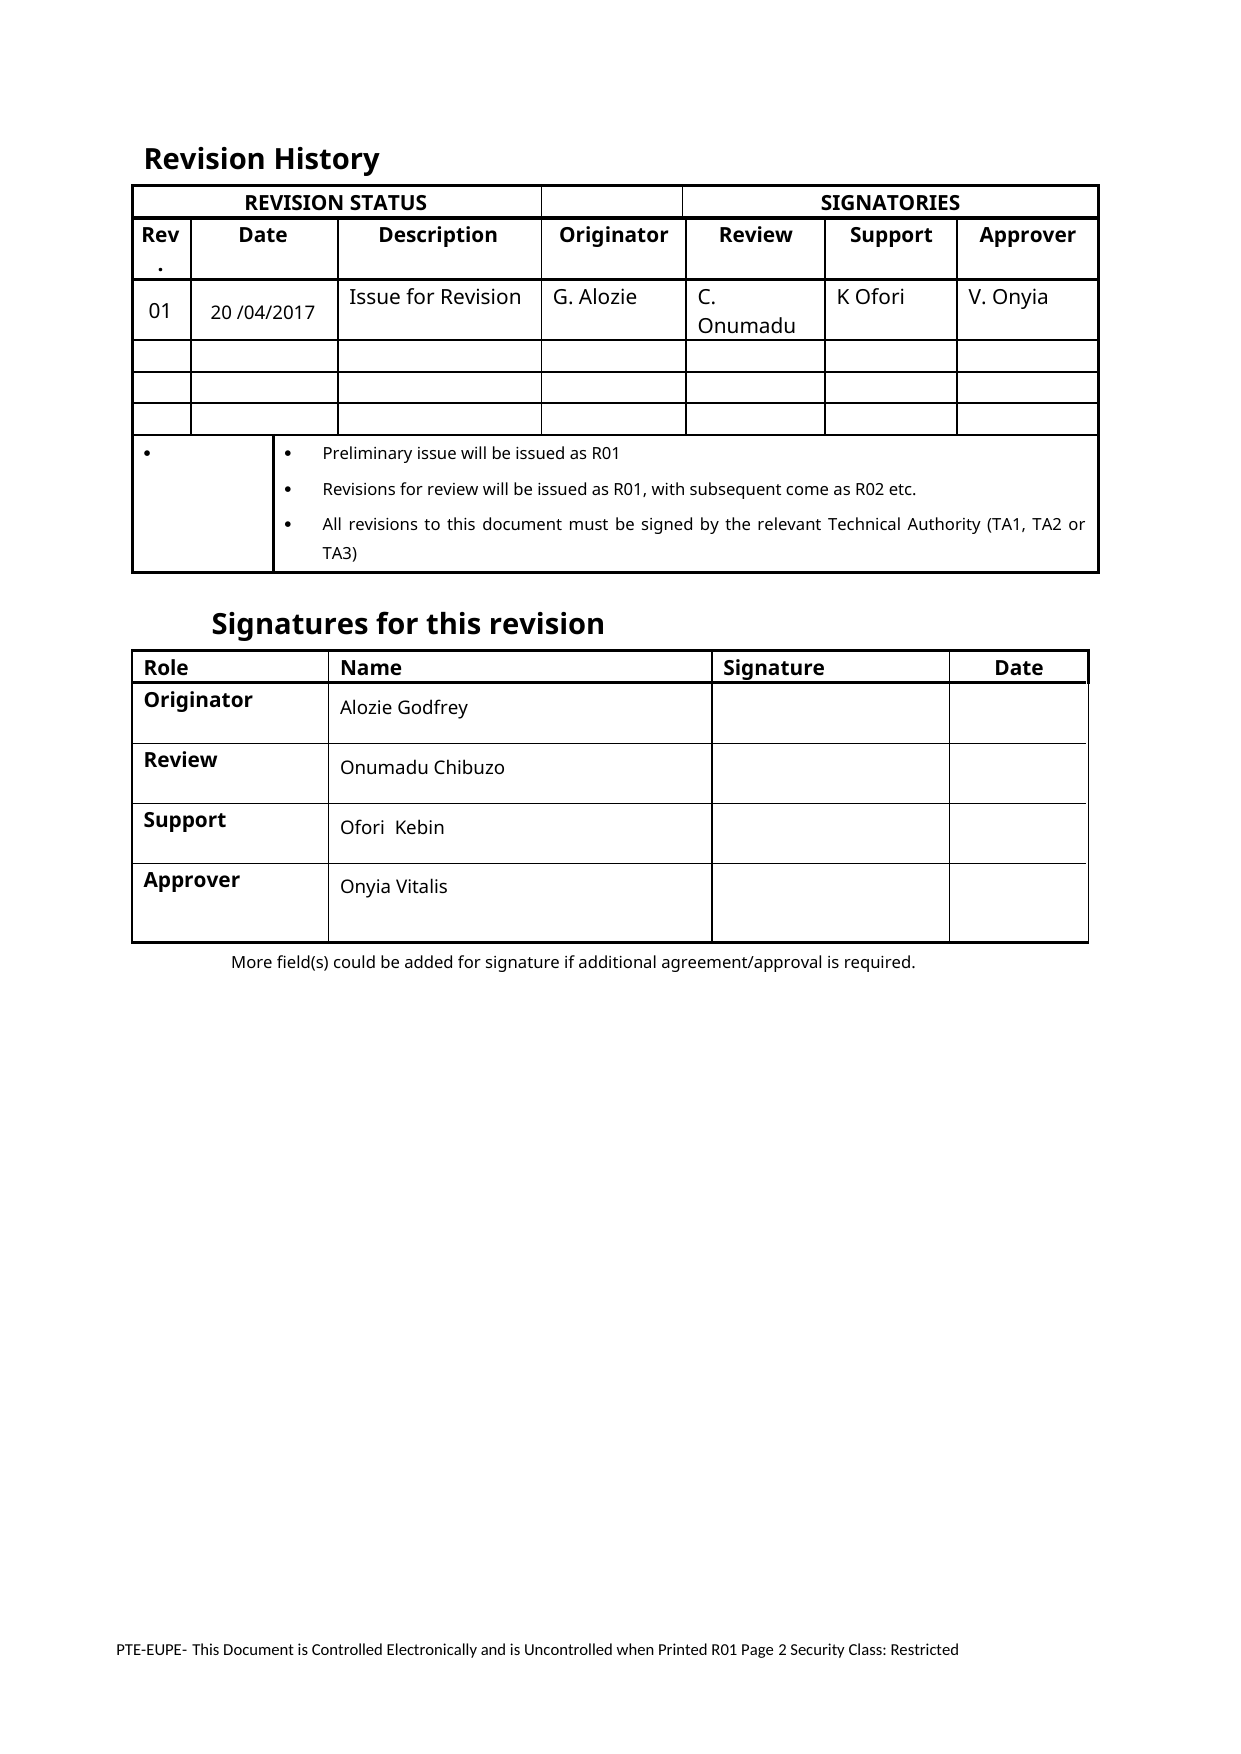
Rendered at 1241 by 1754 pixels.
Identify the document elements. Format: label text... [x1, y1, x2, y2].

table_cell G. Alozie [542, 281, 685, 339]
table_cell [713, 684, 949, 743]
table_header SIGNATORIES [683, 187, 1097, 216]
table_cell Date [192, 220, 337, 278]
table_cell [192, 404, 337, 434]
table_cell C. Onumadu [687, 281, 824, 339]
table_cell [134, 341, 190, 371]
table_cell [958, 341, 1097, 371]
table_cell [713, 744, 949, 802]
table_cell [687, 341, 824, 371]
table_cell [192, 373, 337, 402]
table_header REVISION STATUS [134, 187, 541, 216]
table_cell [958, 404, 1097, 434]
table_cell [542, 373, 685, 402]
table_cell [192, 341, 337, 371]
table_cell [134, 373, 190, 402]
table_cell Approver [133, 864, 328, 941]
table_cell Issue for Revision [339, 281, 541, 339]
table_header Role [133, 652, 328, 681]
table_cell [339, 373, 541, 402]
table_cell Description [339, 220, 541, 278]
table_cell Approver [958, 220, 1097, 278]
table_cell K Ofori [826, 281, 956, 339]
table_cell Rev. [134, 220, 190, 278]
table_cell Onyia Vitalis [329, 864, 711, 941]
table_cell Onumadu Chibuzo [329, 744, 711, 802]
table_cell Review [133, 744, 328, 802]
table_cell Review [687, 220, 824, 278]
table_cell [134, 436, 272, 571]
text More field(s) could be added for signature if additional agreement/approval is required. [131, 944, 1116, 973]
table_header Signature [713, 652, 949, 681]
table_cell V. Onyia [958, 281, 1097, 339]
table_cell 20 /04/2017 [192, 281, 337, 339]
table_cell [542, 341, 685, 371]
table_header Date [950, 652, 1087, 681]
table_cell [339, 404, 541, 434]
table_cell Support [133, 804, 328, 862]
table_cell [950, 681, 1088, 743]
table_cell [950, 803, 1088, 862]
table_header Name [329, 652, 711, 681]
table_header [542, 187, 682, 216]
table_cell 01 [134, 281, 190, 339]
table_cell [687, 404, 824, 434]
table_cell [339, 341, 541, 371]
table_cell [826, 373, 956, 402]
text Signatures for this revision [143, 603, 1116, 643]
table_cell Originator [133, 684, 328, 743]
table_cell Ofori Kebin [329, 804, 711, 862]
table_cell [950, 743, 1088, 802]
table_cell [826, 404, 956, 434]
table_cell Originator [542, 220, 685, 278]
table_cell Alozie Godfrey [329, 684, 711, 743]
table_cell Support [826, 220, 956, 278]
table_cell [687, 373, 824, 402]
table_cell [134, 404, 190, 434]
table_cell [950, 863, 1088, 941]
text Revision History [143, 138, 1116, 178]
table_cell Preliminary issue will be issued as R01 Revisions for review will be issued as R01, with subsequent come as R02 etc. All revisions to this document must be signed by the relevant Technical Authority (TA1, TA2 or TA3) [275, 436, 1097, 571]
table_cell [713, 804, 949, 862]
table_cell [542, 404, 685, 434]
table_cell [713, 864, 949, 941]
table_cell [826, 341, 956, 371]
table_cell [958, 373, 1097, 402]
